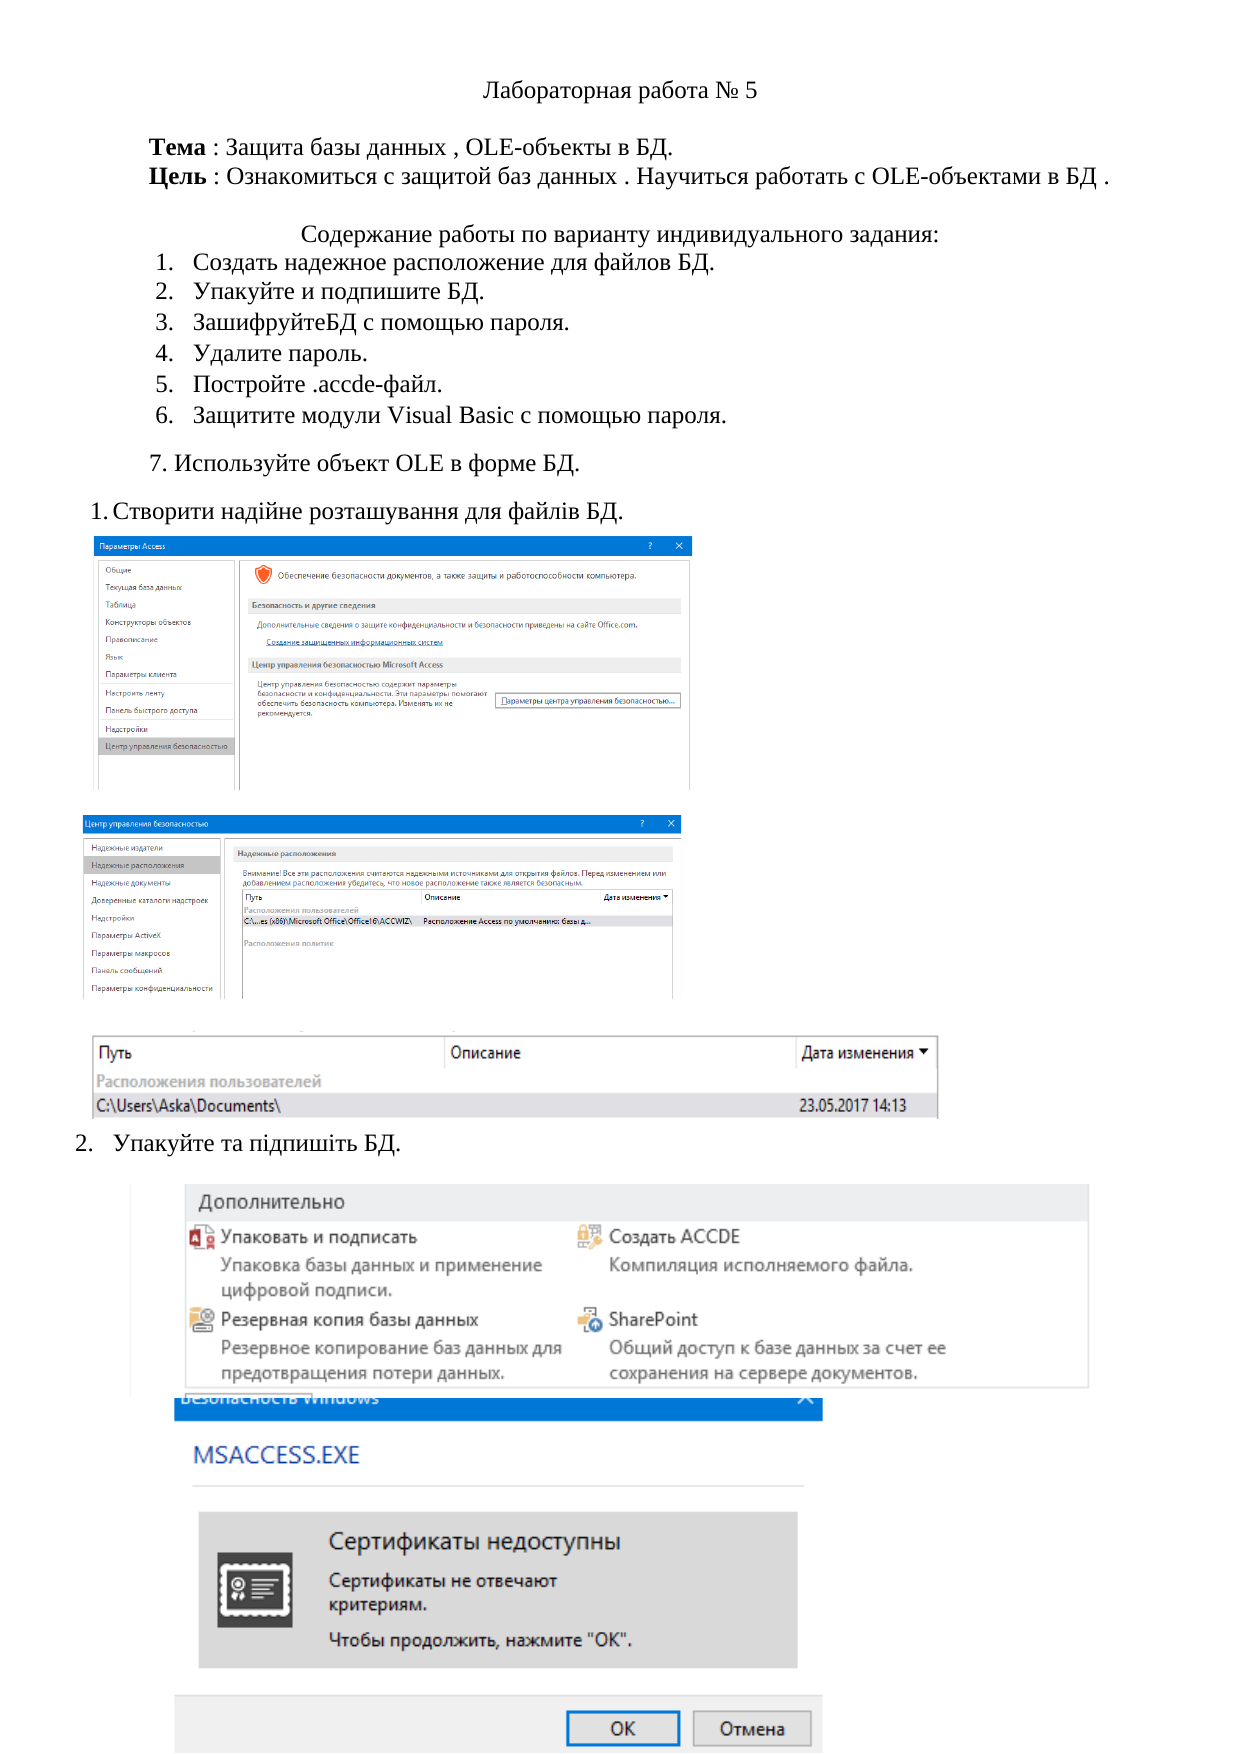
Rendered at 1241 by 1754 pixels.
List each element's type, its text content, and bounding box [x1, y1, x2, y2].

list Создать надежное расположение для файлов БД. [155, 247, 1165, 276]
picture [129, 1184, 1105, 1753]
text Цель : Ознакомиться с защитой баз данных . Научиться работать с OLE-объектами в БД . [75, 161, 1165, 190]
list Упакуйте та підпишіть БД. [75, 1128, 1165, 1157]
list Упакуйте и подпишите БД. [155, 276, 1165, 305]
list ЗашифруйтеБД с помощью пароля. [155, 307, 1165, 336]
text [75, 75, 1165, 104]
picture [82, 815, 682, 999]
list Защитите модули Visual Basic с помощью пароля. [155, 400, 1165, 429]
list Постройте .accde-файл. [155, 369, 1165, 398]
text Содержание работы по варианту индивидуального задания: [75, 219, 1165, 247]
picture [93, 536, 693, 790]
text Тема : Защита базы данных , OLE-объекты в БД. [75, 132, 1165, 161]
list Створити надійне розташування для файлів БД. [90, 496, 1165, 524]
picture [72, 1031, 954, 1119]
list Удалите пароль. [155, 338, 1165, 367]
text 7. Используйте объект OLE в форме БД. [149, 448, 1165, 477]
